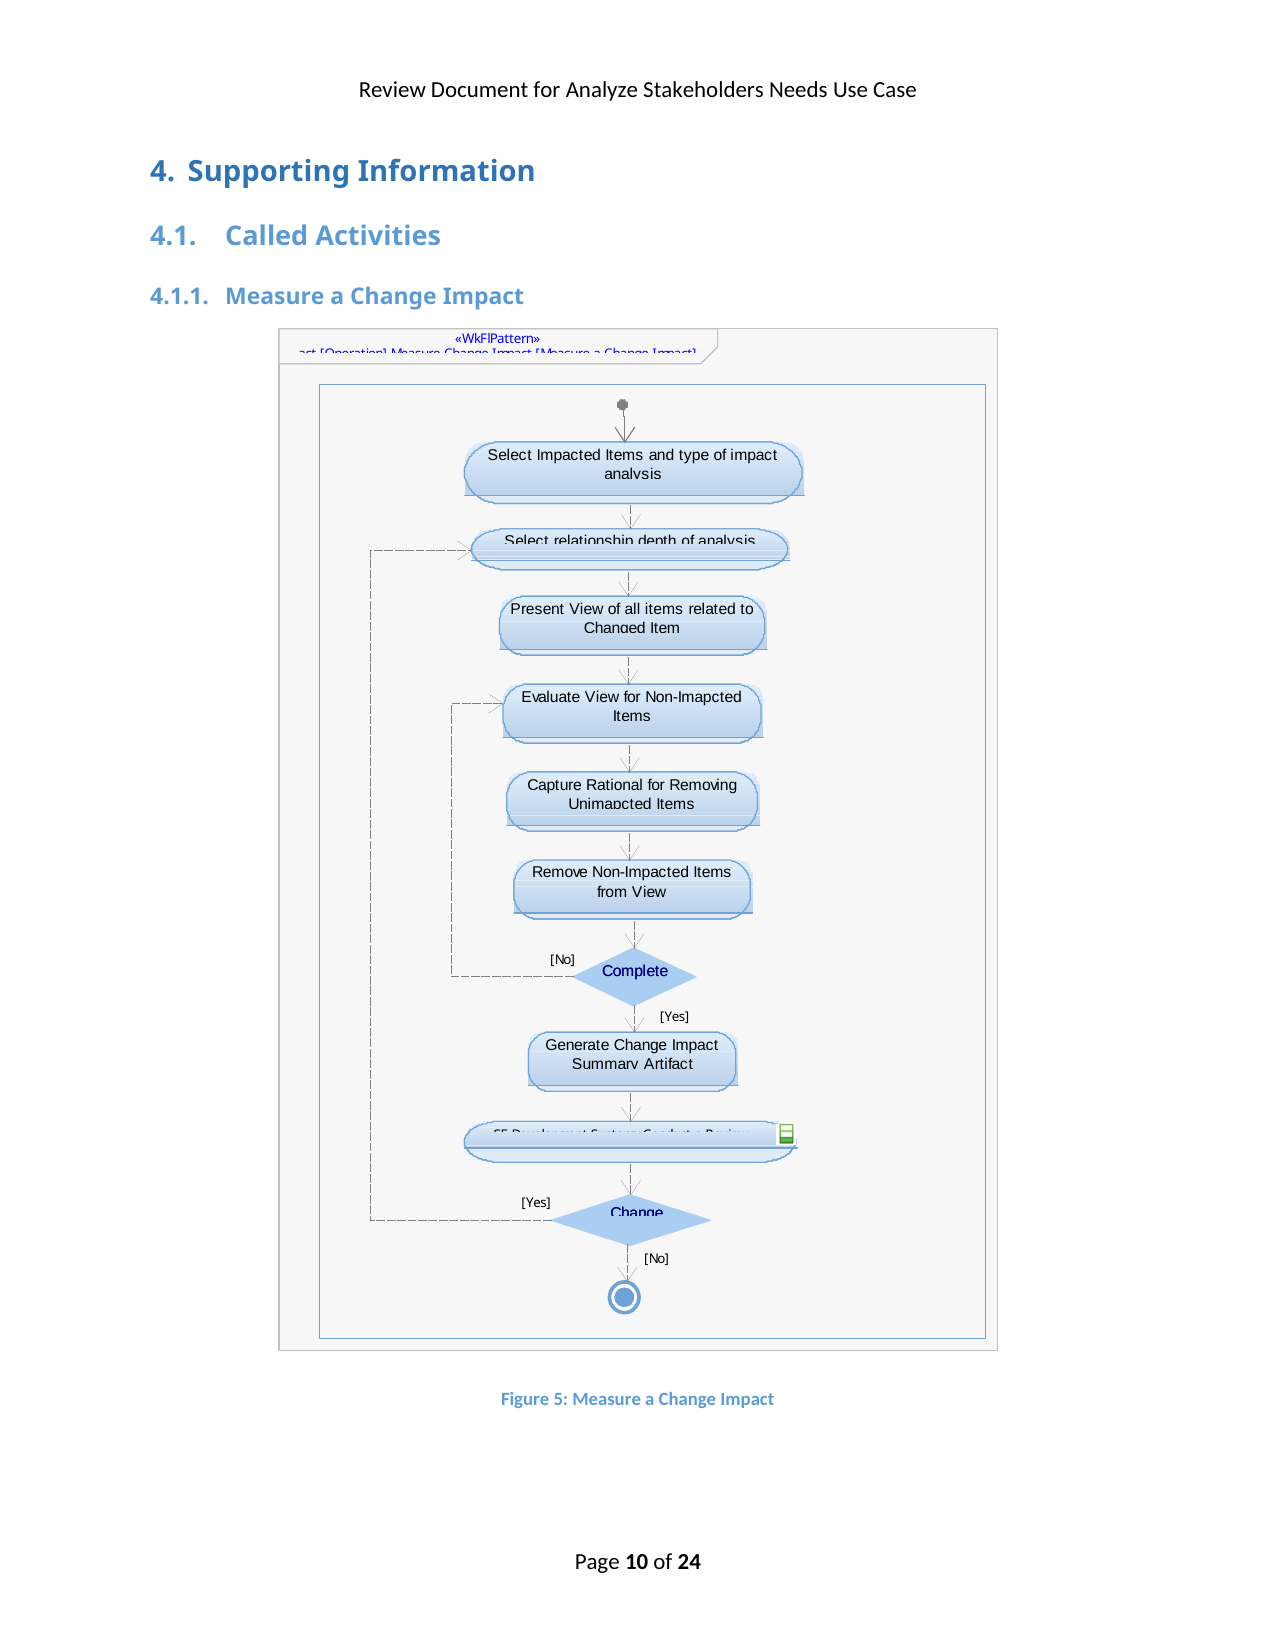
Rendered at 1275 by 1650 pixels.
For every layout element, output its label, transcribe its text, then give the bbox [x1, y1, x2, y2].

subtitle Called Activities [150, 216, 1125, 253]
subtitle Measure a Change Impact [150, 280, 1125, 311]
subtitle Supporting Information [150, 150, 1125, 190]
text Figure 5: Measure a Change Impact [150, 1387, 1125, 1410]
